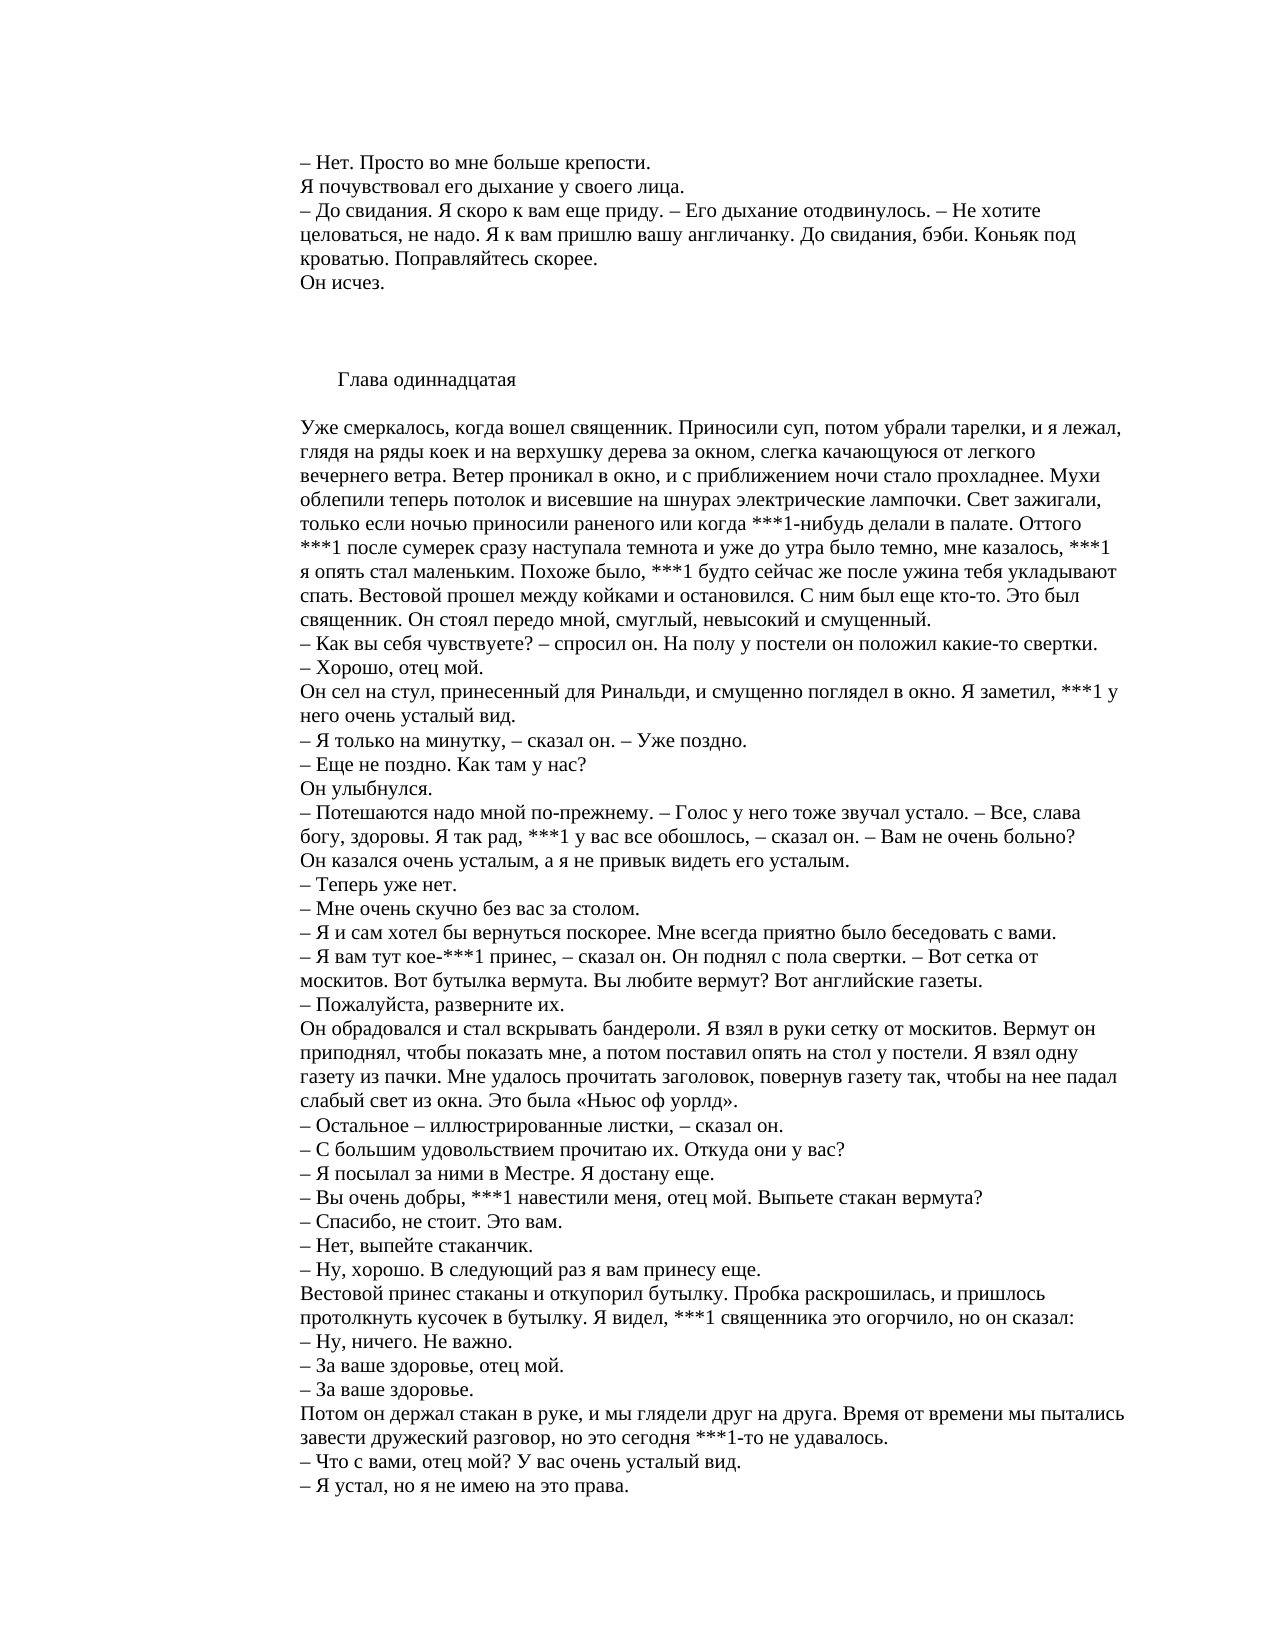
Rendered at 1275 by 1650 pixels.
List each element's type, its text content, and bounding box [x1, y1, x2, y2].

text – Я вам тут кое-***1 принес, – сказал он. Он поднял с пола свертки. – Вот сетка от москитов. Вот бутылка вермута. Вы любите вермут? Вот английские газеты. [300, 944, 1125, 992]
text – Ну, ничего. Не важно. [300, 1329, 1125, 1353]
text – Теперь уже нет. [300, 872, 1125, 896]
text – Пожалуйста, разверните их. [300, 992, 1125, 1016]
text – Как вы себя чувствуете? – спросил он. На полу у постели он положил какие-то свертки. [300, 631, 1125, 655]
text – За ваше здоровье, отец мой. [300, 1353, 1125, 1377]
text – Я только на минутку, – сказал он. – Уже поздно. [300, 727, 1125, 752]
text – Я и сам хотел бы вернуться поскорее. Мне всегда приятно было беседовать с вами. [300, 920, 1125, 944]
text – Нет. Просто во мне больше крепости. [300, 150, 1125, 174]
text – Мне очень скучно без вас за столом. [300, 896, 1125, 920]
text Он казался очень усталым, а я не привык видеть его усталым. [300, 848, 1125, 872]
text Он исчез. [300, 270, 1125, 294]
text Уже смеркалось, когда вошел священник. Приносили суп, потом убрали тарелки, и я лежал, глядя на ряды коек и на верхушку дерева за окном, слегка качающуюся от легкого вечернего ветра. Ветер проникал в окно, и с приближением ночи стало прохладнее. Мухи облепили теперь потолок и висевшие на шнурах электрические лампочки. Свет зажигали, только если ночью приносили раненого или когда ***1-нибудь делали в палате. Оттого ***1 после сумерек сразу наступала темнота и уже до утра было темно, мне казалось, ***1 я опять стал маленьким. Похоже было, ***1 будто сейчас же после ужина тебя укладывают спать. Вестовой прошел между койками и остановился. С ним был еще кто-то. Это был священник. Он стоял передо мной, смуглый, невысокий и смущенный. [300, 415, 1125, 631]
text Он сел на стул, принесенный для Ринальди, и смущенно поглядел в окно. Я заметил, ***1 у него очень усталый вид. [300, 679, 1125, 727]
text – Ну, хорошо. В следующий раз я вам принесу еще. [300, 1257, 1125, 1281]
text – Что с вами, отец мой? У вас очень усталый вид. [300, 1449, 1125, 1473]
text Он улыбнулся. [300, 776, 1125, 800]
text – Хорошо, отец мой. [300, 655, 1125, 679]
text Вестовой принес стаканы и откупорил бутылку. Пробка раскрошилась, и пришлось протолкнуть кусочек в бутылку. Я видел, ***1 священника это огорчило, но он сказал: [300, 1281, 1125, 1329]
text – Я посылал за ними в Местре. Я достану еще. [300, 1161, 1125, 1185]
text – Нет, выпейте стаканчик. [300, 1233, 1125, 1257]
text – Вы очень добры, ***1 навестили меня, отец мой. Выпьете стакан вермута? [300, 1185, 1125, 1209]
text – За ваше здоровье. [300, 1377, 1125, 1401]
text – Остальное – иллюстрированные листки, – сказал он. [300, 1112, 1125, 1137]
text – Я устал, но я не имею на это права. [300, 1473, 1125, 1497]
text – До свидания. Я скоро к вам еще приду. – Его дыхание отодвинулось. – Не хотите целоваться, не надо. Я к вам пришлю вашу англичанку. До свидания, бэби. Коньяк под кроватью. Поправляйтесь скорее. [300, 198, 1125, 270]
text – Еще не поздно. Как там у нас? [300, 752, 1125, 776]
text – Потешаются надо мной по-прежнему. – Голос у него тоже звучал устало. – Все, слава богу, здоровы. Я так рад, ***1 у вас все обошлось, – сказал он. – Вам не очень больно? [300, 800, 1125, 848]
text Он обрадовался и стал вскрывать бандероли. Я взял в руки сетку от москитов. Вермут он приподнял, чтобы показать мне, а потом поставил опять на стол у постели. Я взял одну газету из пачки. Мне удалось прочитать заголовок, повернув газету так, чтобы на нее падал слабый свет из окна. Это была «Ньюс оф уорлд». [300, 1016, 1125, 1112]
text Потом он держал стакан в руке, и мы глядели друг на друга. Время от времени мы пытались завести дружеский разговор, но это сегодня ***1-то не удавалось. [300, 1401, 1125, 1449]
text Глава одиннадцатая [337, 367, 1125, 391]
text – Спасибо, не стоит. Это вам. [300, 1209, 1125, 1233]
text – С большим удовольствием прочитаю их. Откуда они у вас? [300, 1137, 1125, 1161]
text Я почувствовал его дыхание у своего лица. [300, 174, 1125, 198]
